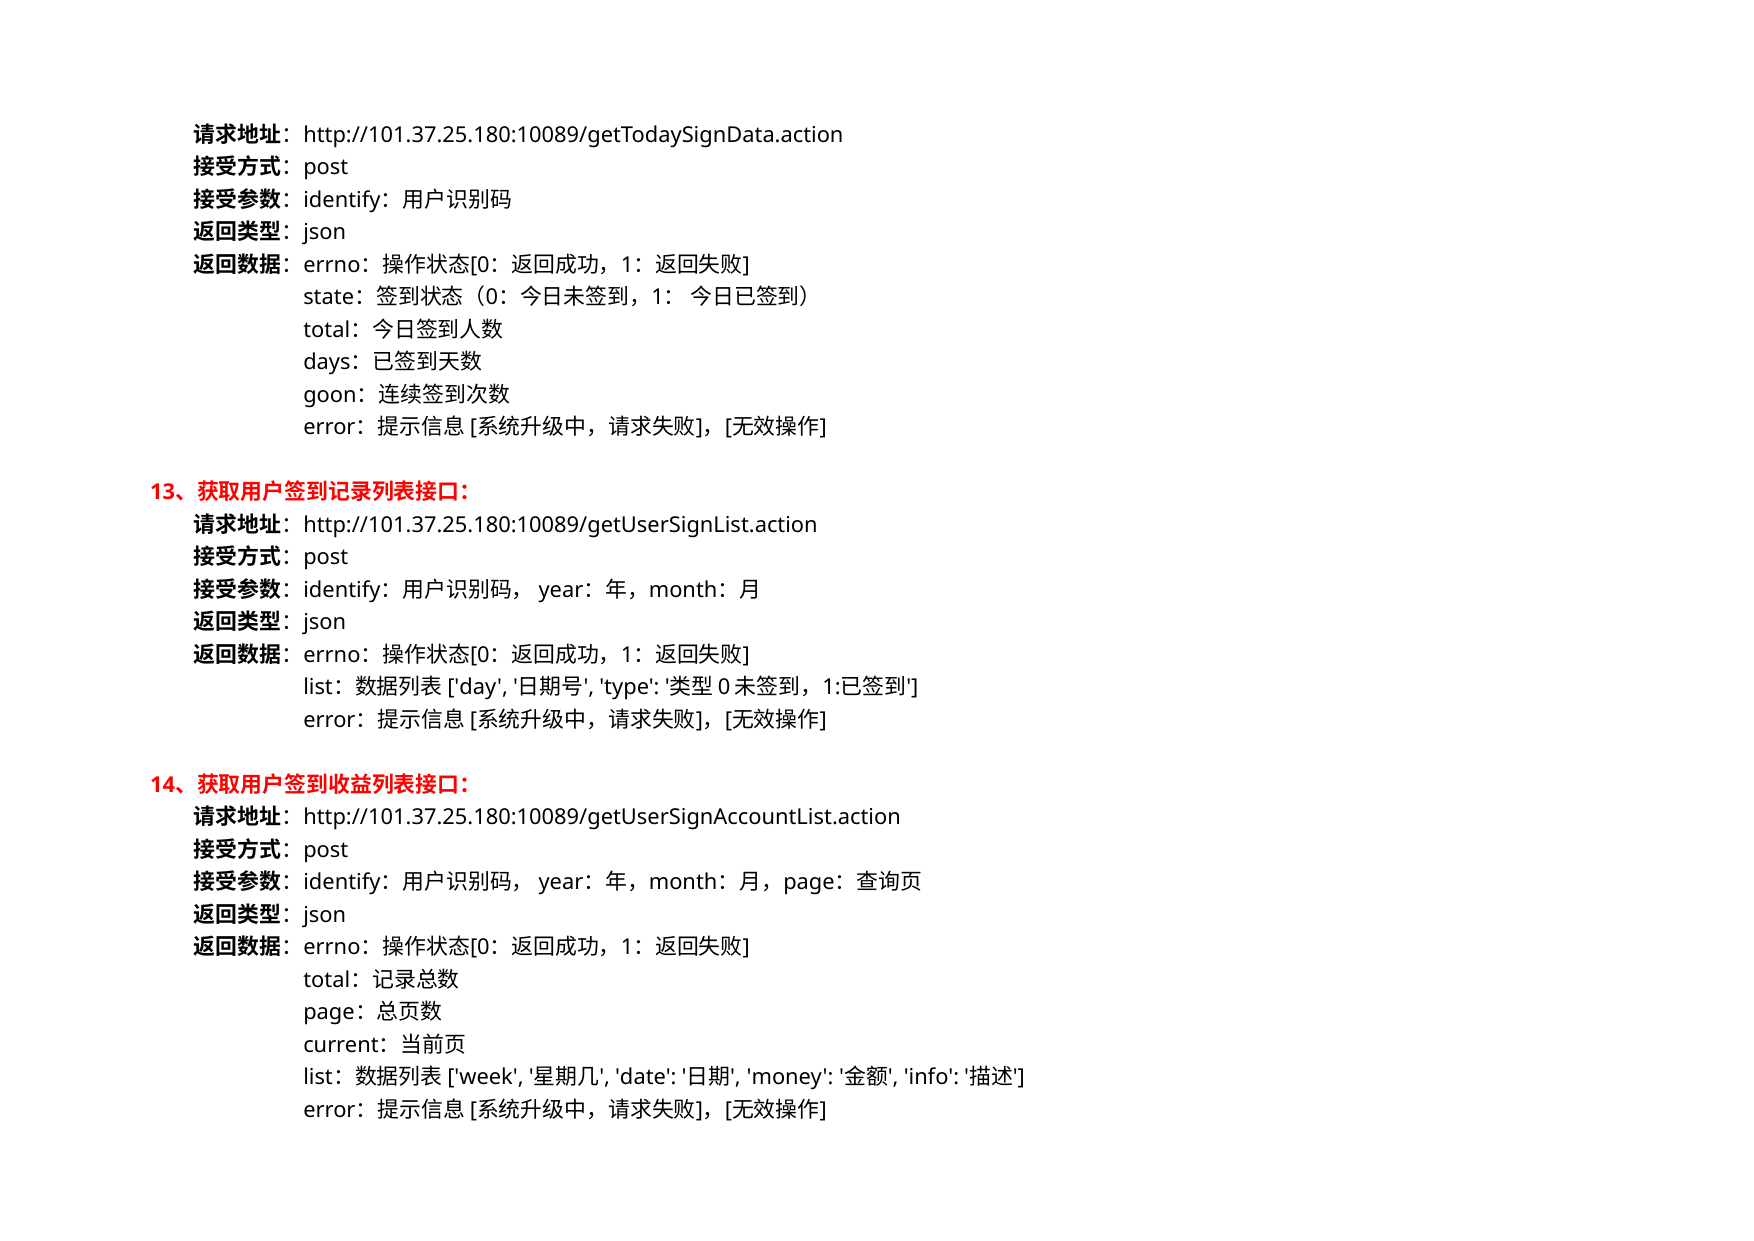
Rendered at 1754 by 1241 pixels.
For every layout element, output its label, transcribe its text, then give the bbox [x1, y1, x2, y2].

text 返回数据：errno：操作状态[0：返回成功，1：返回失败] [150, 929, 1604, 961]
text 返回类型：json [150, 604, 1604, 636]
text list：数据列表 ['day', '日期号', 'type': '类型0未签到，1:已签到'] [237, 669, 1604, 701]
text 返回类型：json [150, 214, 1604, 246]
text goon：连续签到次数 [237, 376, 1604, 409]
text 接受参数：identify：用户识别码， year：年，month：月 [150, 571, 1604, 604]
text 13、获取用户签到记录列表接口： [150, 474, 1604, 506]
text list：数据列表 ['week', '星期几', 'date': '日期', 'money': '金额', 'info': '描述'] [237, 1059, 1604, 1091]
text 返回数据：errno：操作状态[0：返回成功，1：返回失败] [150, 636, 1604, 669]
text 请求地址：http://101.37.25.180:10089/getUserSignAccountList.action [150, 799, 1604, 831]
text current：当前页 [237, 1026, 1604, 1059]
text 接受参数：identify：用户识别码 [150, 181, 1604, 214]
text page：总页数 [237, 994, 1604, 1026]
text 14、获取用户签到收益列表接口： [150, 766, 1604, 799]
text state：签到状态（0：今日未签到，1： 今日已签到） [237, 279, 1604, 311]
text error：提示信息 [系统升级中，请求失败]，[无效操作] [237, 409, 1604, 441]
text total：记录总数 [237, 961, 1604, 994]
text 请求地址：http://101.37.25.180:10089/getTodaySignData.action [150, 116, 1604, 149]
text 接受方式：post [150, 539, 1604, 571]
text total：今日签到人数 [237, 311, 1604, 344]
text error：提示信息 [系统升级中，请求失败]，[无效操作] [237, 701, 1604, 734]
text 返回数据：errno：操作状态[0：返回成功，1：返回失败] [150, 246, 1604, 279]
text 返回类型：json [150, 896, 1604, 929]
text 请求地址：http://101.37.25.180:10089/getUserSignList.action [150, 506, 1604, 539]
text 接受参数：identify：用户识别码， year：年，month：月，page：查询页 [150, 864, 1604, 896]
text 接受方式：post [150, 831, 1604, 864]
text 接受方式：post [150, 149, 1604, 181]
text error：提示信息 [系统升级中，请求失败]，[无效操作] [237, 1091, 1604, 1124]
text days：已签到天数 [237, 344, 1604, 376]
